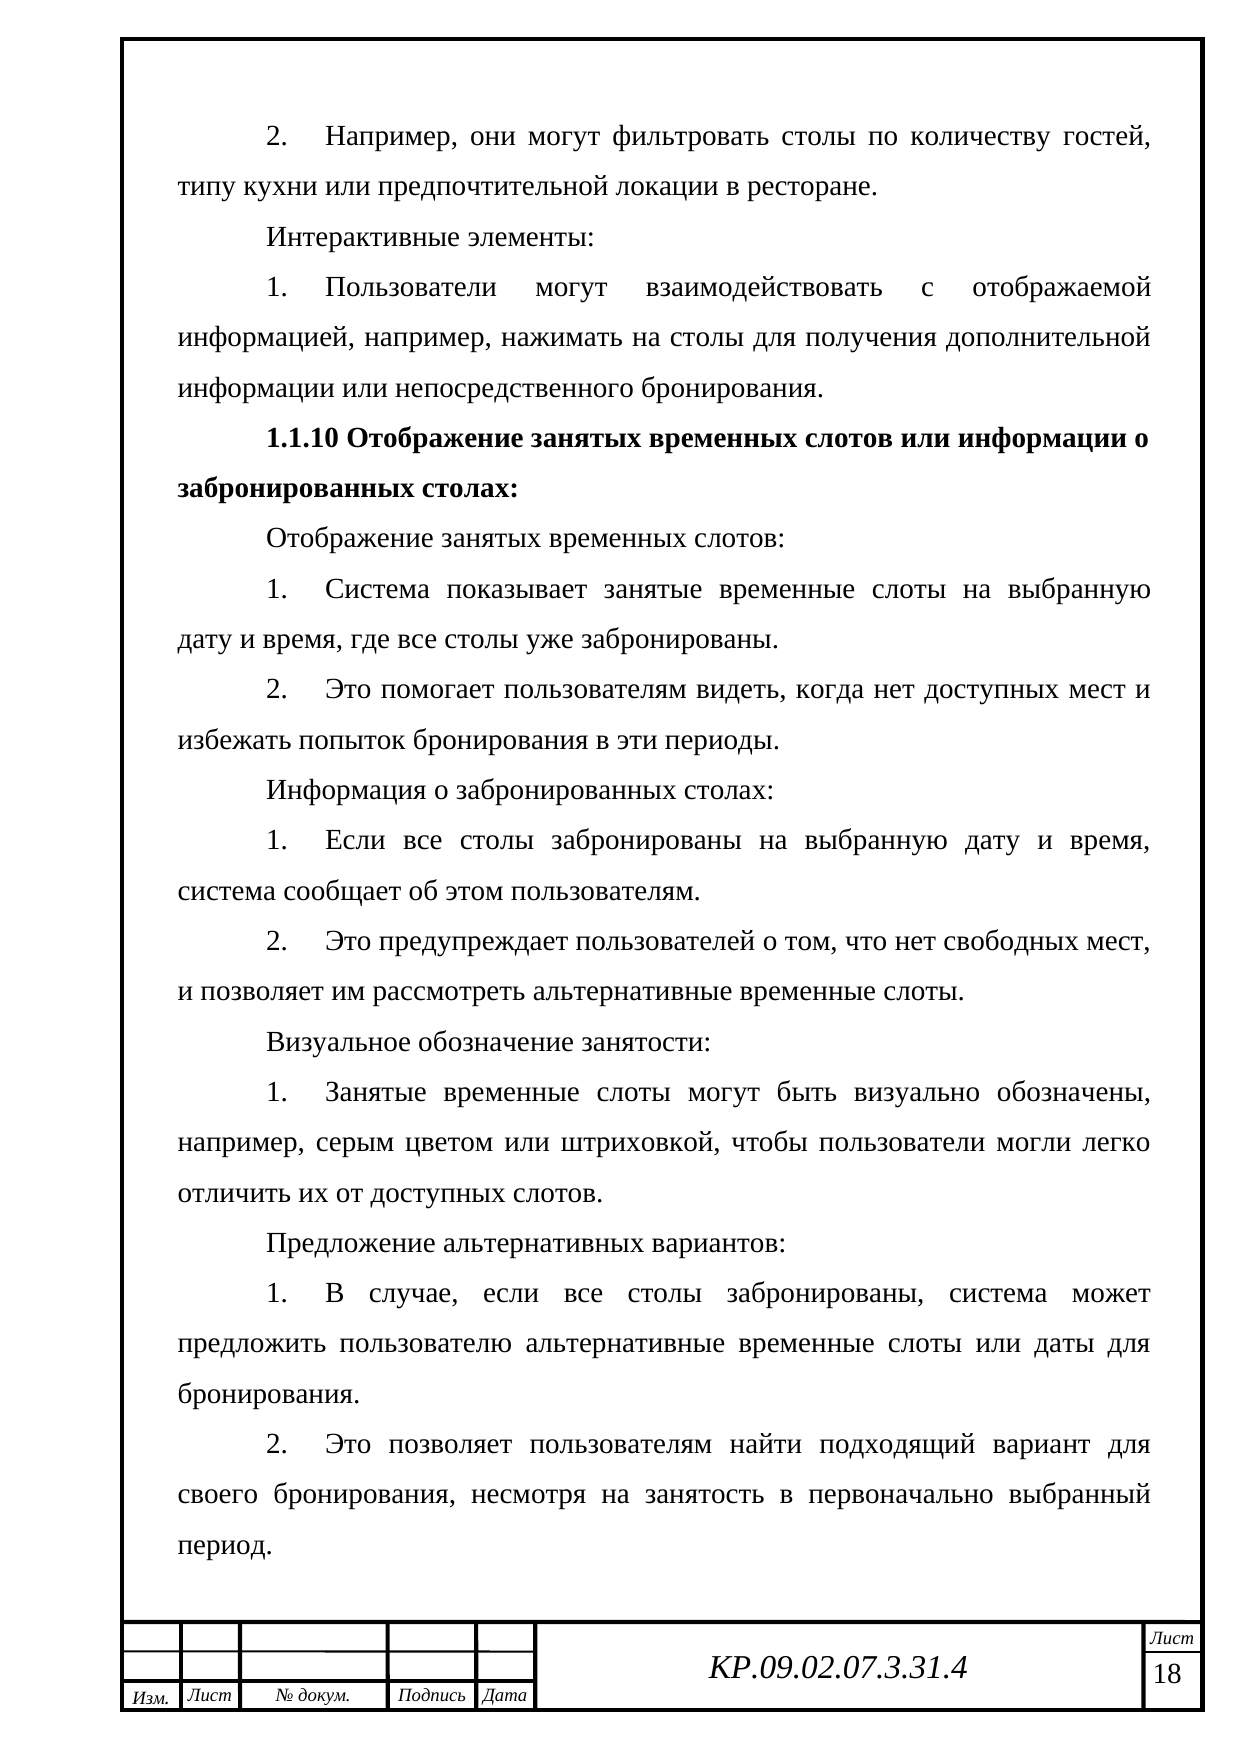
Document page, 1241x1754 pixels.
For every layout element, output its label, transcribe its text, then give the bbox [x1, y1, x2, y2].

text Отображение занятых временных слотов: [177, 521, 1152, 554]
text Информация о забронированных столах: [177, 772, 1152, 806]
subtitle 1.1.10 Отображение занятых временных слотов или информации о забронированных столах: [177, 420, 1152, 504]
list Система показывает занятые временные слоты на выбранную дату и время, где все столы уже забронированы. [177, 571, 1152, 655]
text Интерактивные элементы: [177, 219, 1152, 252]
list Занятые временные слоты могут быть визуально обозначены, например, серым цветом или штриховкой, чтобы пользователи могли легко отличить их от доступных слотов. [177, 1074, 1152, 1208]
text Визуальное обозначение занятости: [177, 1024, 1152, 1057]
list Если все столы забронированы на выбранную дату и время, система сообщает об этом пользователям. [177, 822, 1152, 906]
list Например, они могут фильтровать столы по количеству гостей, типу кухни или предпочтительной локации в ресторане. [177, 118, 1152, 202]
list В случае, если все столы забронированы, система может предложить пользователю альтернативные временные слоты или даты для бронирования. [177, 1275, 1152, 1409]
list Пользователи могут взаимодействовать с отображаемой информацией, например, нажимать на столы для получения дополнительной информации или непосредственного бронирования. [177, 269, 1152, 403]
list Это помогает пользователям видеть, когда нет доступных мест и избежать попыток бронирования в эти периоды. [177, 672, 1152, 755]
text Предложение альтернативных вариантов: [177, 1225, 1152, 1258]
list Это предупреждает пользователей о том, что нет свободных мест, и позволяет им рассмотреть альтернативные временные слоты. [177, 923, 1152, 1007]
list Это позволяет пользователям найти подходящий вариант для своего бронирования, несмотря на занятость в первоначально выбранный период. [177, 1426, 1152, 1560]
